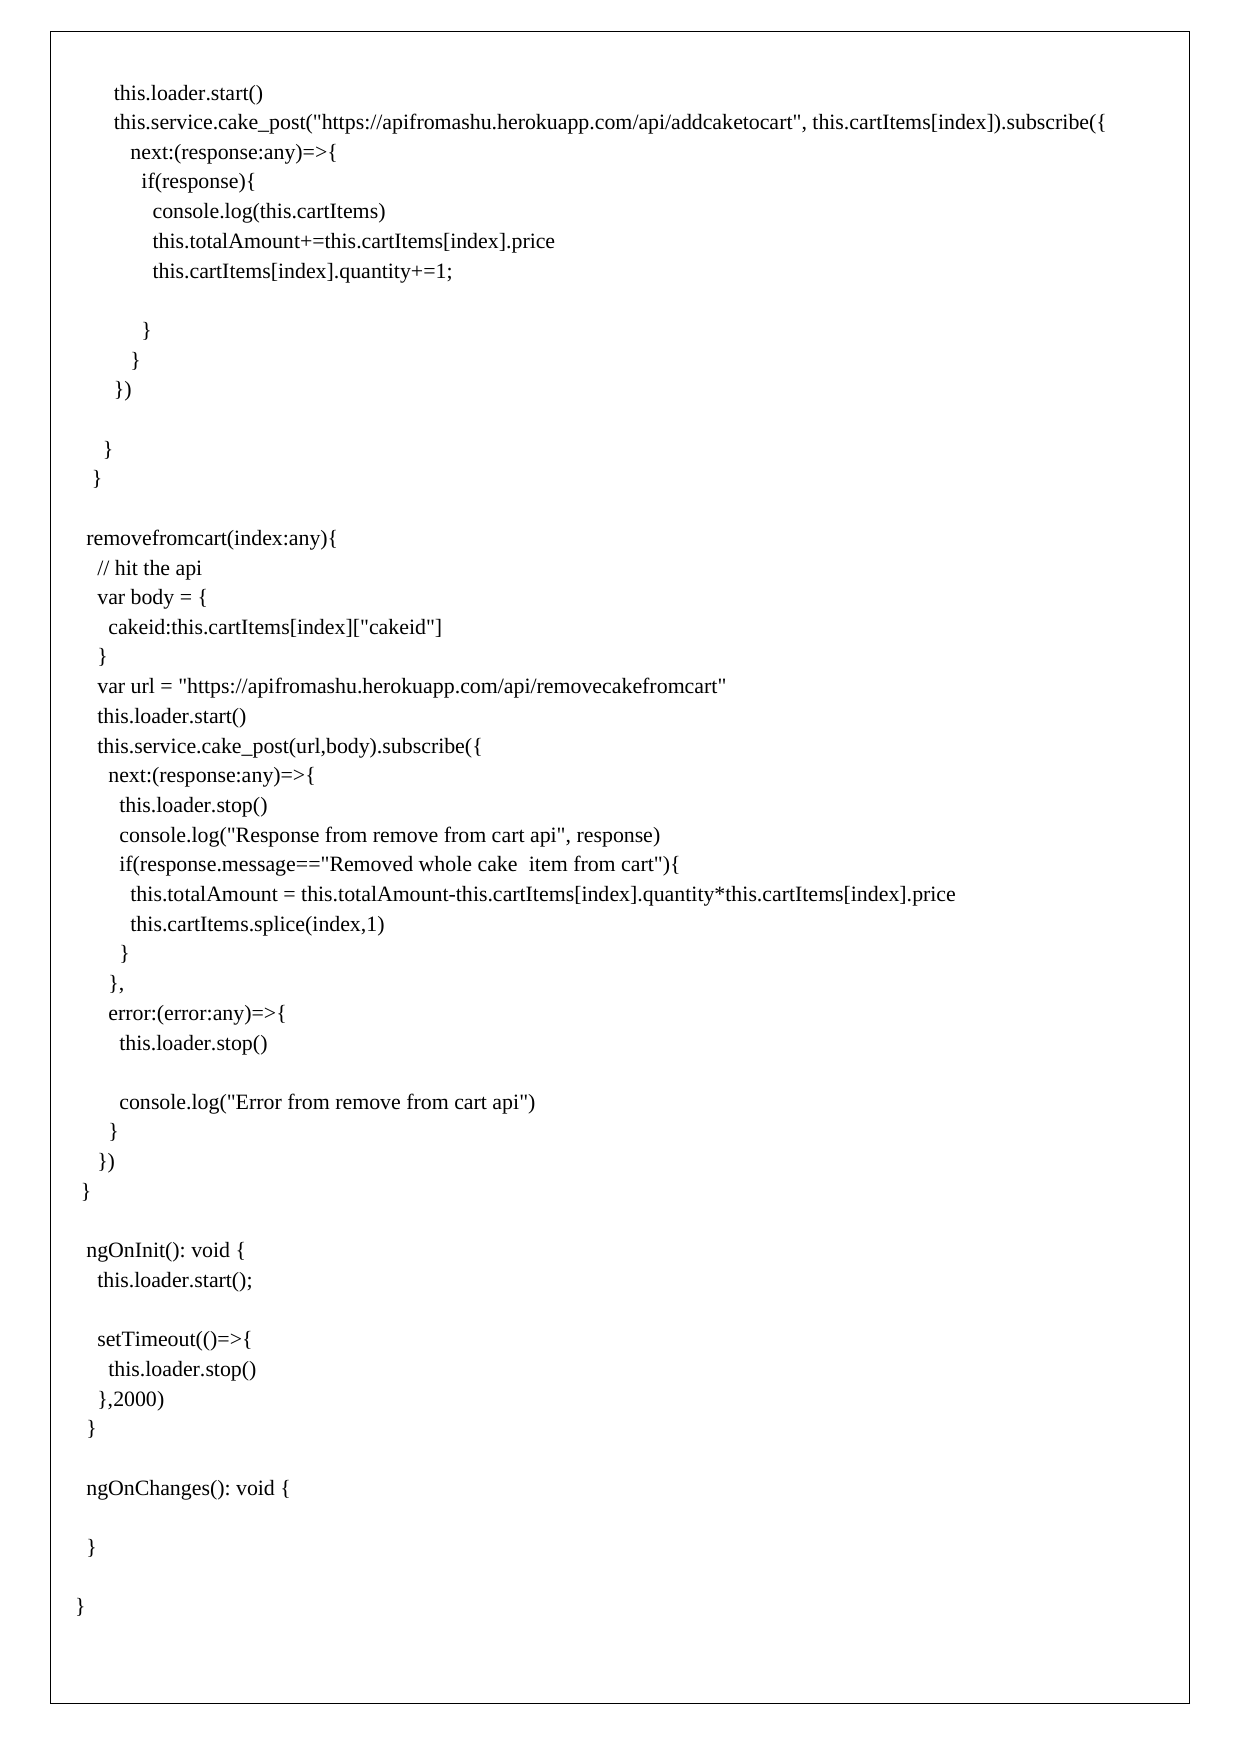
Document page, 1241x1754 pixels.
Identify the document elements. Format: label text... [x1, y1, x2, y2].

text this.service.cake_post(url,body).subscribe({ [75, 728, 1165, 758]
text ngOnChanges(): void { [75, 1470, 1165, 1500]
text this.cartItems.splice(index,1) [75, 906, 1165, 936]
text },2000) [75, 1381, 1165, 1411]
text this.cartItems[index].quantity+=1; [75, 253, 1165, 283]
text ngOnInit(): void { [75, 1233, 1165, 1262]
text console.log(this.cartItems) [75, 194, 1165, 223]
text console.log("Error from remove from cart api") [75, 1084, 1165, 1114]
text if(response.message=="Removed whole cake item from cart"){ [75, 847, 1165, 877]
text } [75, 936, 1165, 966]
text error:(error:any)=>{ [75, 995, 1165, 1025]
text } [75, 1530, 1165, 1559]
text var url = "https://apifromashu.herokuapp.com/api/removecakefromcart" [75, 669, 1165, 698]
text this.loader.start(); [75, 1262, 1165, 1292]
text // hit the api [75, 550, 1165, 580]
text this.service.cake_post("https://apifromashu.herokuapp.com/api/addcaketocart", this.cartItems[index]).subscribe({ [75, 105, 1165, 134]
text } [75, 1114, 1165, 1144]
text } [75, 342, 1165, 372]
text } [75, 461, 1165, 491]
text }) [75, 372, 1165, 402]
text if(response){ [75, 164, 1165, 194]
text } [75, 312, 1165, 342]
text } [75, 1173, 1165, 1203]
text cakeid:this.cartItems[index]["cakeid"] [75, 609, 1165, 639]
text this.totalAmount = this.totalAmount-this.cartItems[index].quantity*this.cartItems[index].price [75, 877, 1165, 906]
text this.loader.start() [75, 75, 1165, 105]
text } [75, 1411, 1165, 1441]
text this.totalAmount+=this.cartItems[index].price [75, 223, 1165, 253]
text next:(response:any)=>{ [75, 134, 1165, 164]
text }) [75, 1144, 1165, 1173]
text this.loader.stop() [75, 1352, 1165, 1381]
text removefromcart(index:any){ [75, 520, 1165, 550]
text this.loader.stop() [75, 787, 1165, 817]
text } [75, 1589, 1165, 1619]
text setTimeout(()=>{ [75, 1322, 1165, 1352]
text this.loader.stop() [75, 1025, 1165, 1055]
text this.loader.start() [75, 698, 1165, 728]
text var body = { [75, 580, 1165, 609]
text } [75, 639, 1165, 669]
text next:(response:any)=>{ [75, 758, 1165, 787]
text console.log("Response from remove from cart api", response) [75, 817, 1165, 847]
text }, [75, 966, 1165, 995]
text } [75, 431, 1165, 461]
